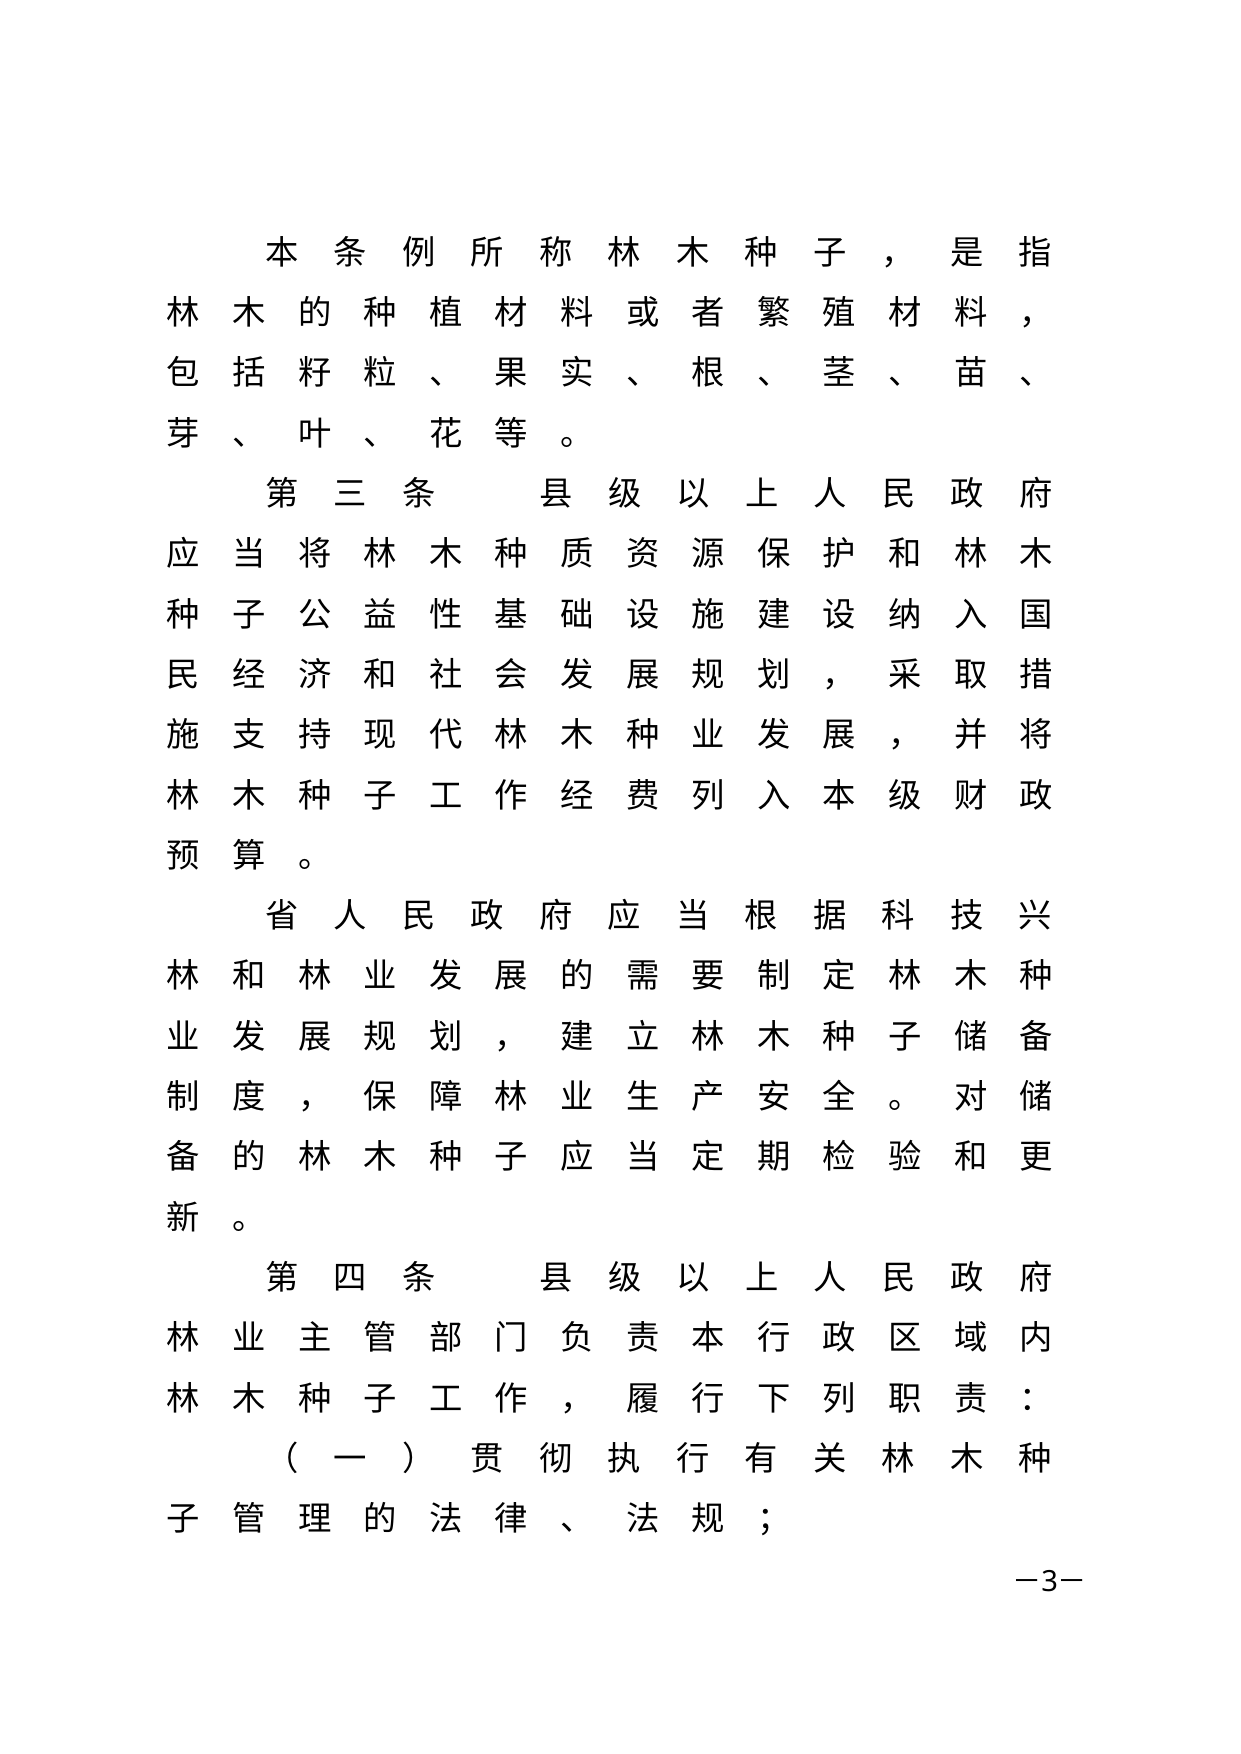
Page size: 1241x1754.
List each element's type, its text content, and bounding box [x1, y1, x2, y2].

text 第三条 县级以上人民政府应当将林木种质资源保护和林木种子公益性基础设施建设纳入国民经济和社会发展规划，采取措施支持现代林木种业发展，并将林木种子工作经费列入本级财政预算。 [167, 461, 1085, 883]
text 第四条 县级以上人民政府林业主管部门负责本行政区域内林木种子工作，履行下列职责： [167, 1245, 1085, 1426]
text 本条例所称林木种子，是指林木的种植材料或者繁殖材料，包括籽粒、果实、根、茎、苗、芽、叶、花等。 [167, 219, 1085, 461]
text （一）贯彻执行有关林木种子管理的法律、法规； [167, 1426, 1085, 1546]
text 省人民政府应当根据科技兴林和林业发展的需要制定林木种业发展规划，建立林木种子储备制度，保障林业生产安全。对储备的林木种子应当定期检验和更新。 [167, 883, 1085, 1245]
